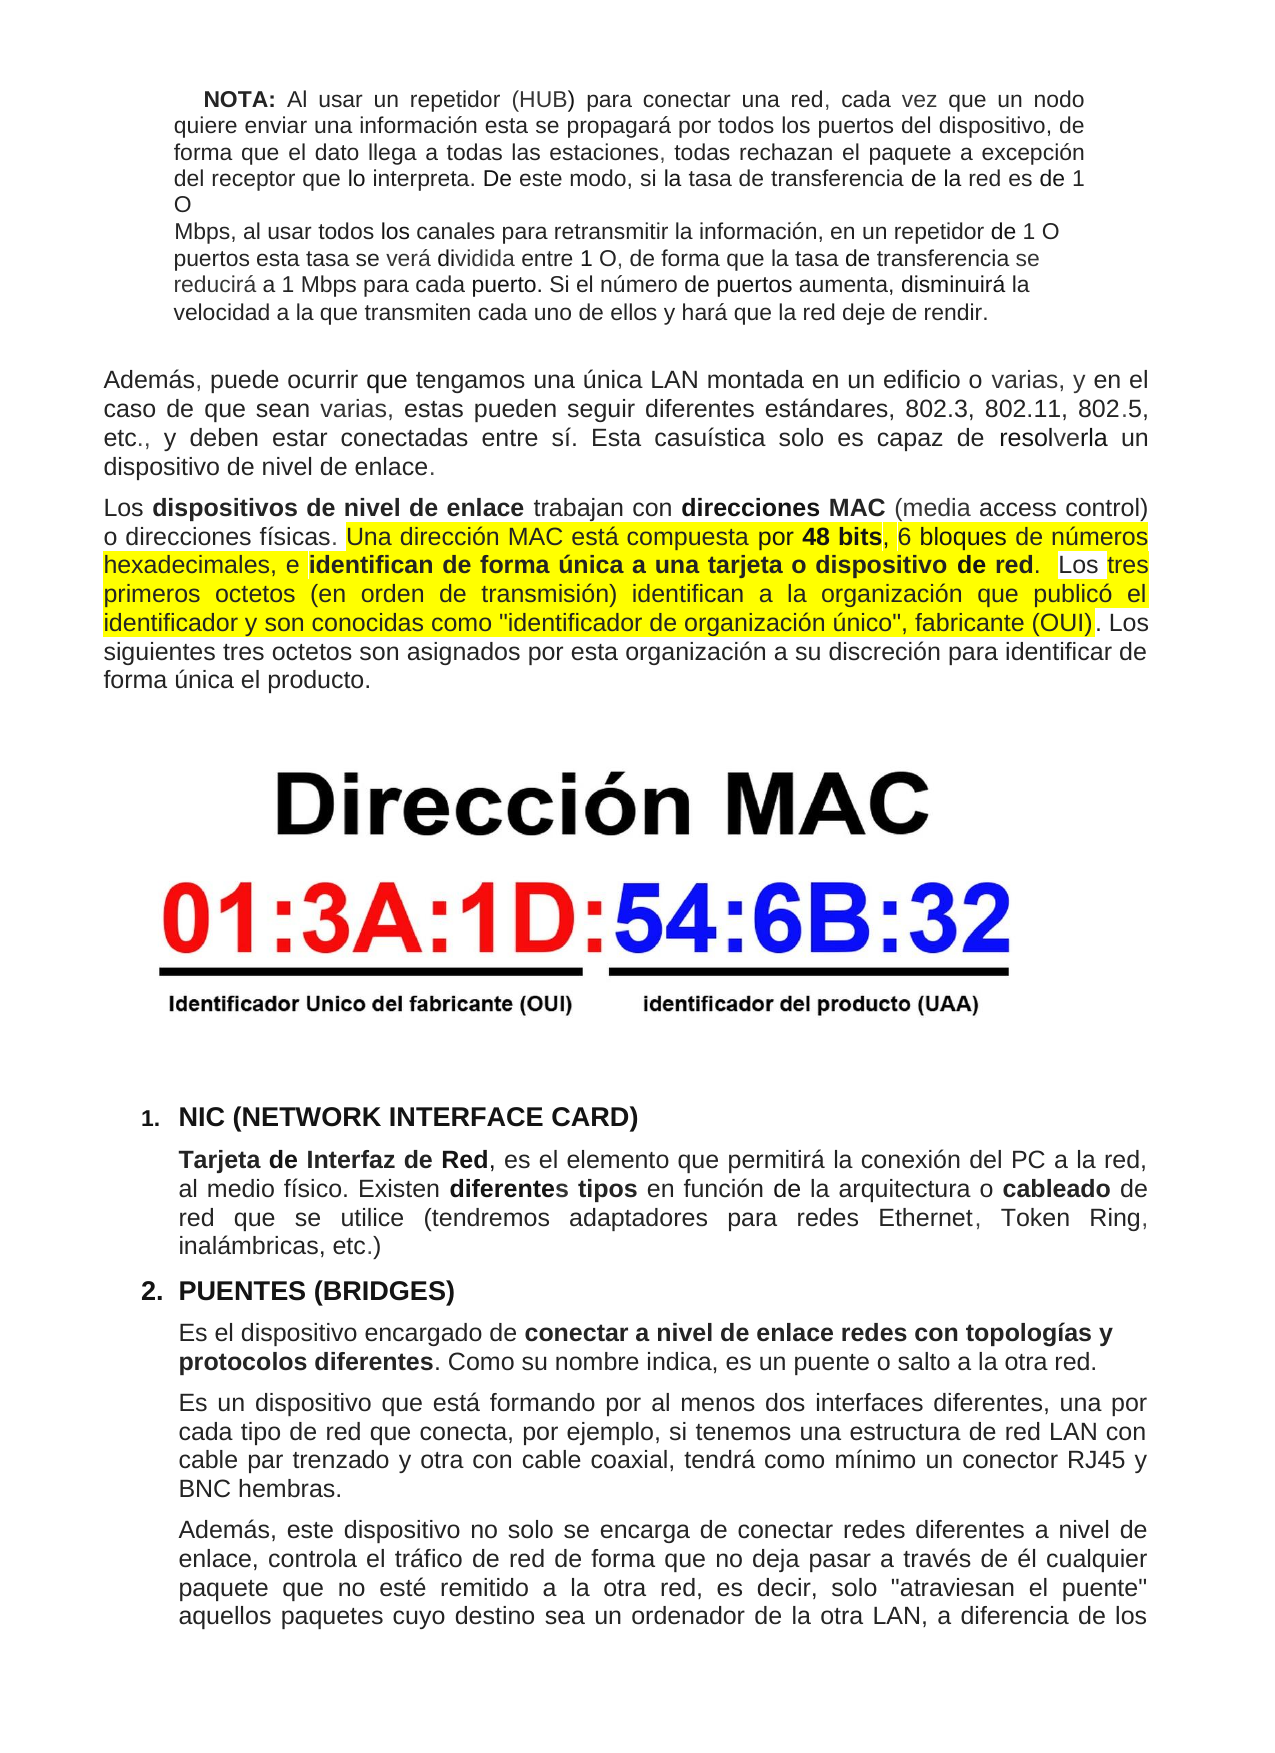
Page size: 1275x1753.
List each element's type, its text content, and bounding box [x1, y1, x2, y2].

list PUENTES (BRIDGES) [141, 1274, 1151, 1306]
text Es el dispositivo encargado de conectar a nivel de enlace redes con topologías y protocolos diferentes. Como su nombre indica, es un puente o salto a la otra red. [178, 1318, 1148, 1376]
text Los dispositivos de nivel de enlace trabajan con direcciones MAC (media access control) o direcciones físicas. Una dirección MAC está compuesta por 48 bits, 6 bloques de números hexadecimales, e identifican de forma única a una tarjeta o dispositivo de red. Los tres primeros octetos (en orden de transmisión) identifican a la organización que publicó el identificador y son conocidas como "identificador de organización único", fabricante (OUI). Los siguientes tres octetos son asignados por esta organización a su discreción para identificar de forma única el producto. [103, 493, 1149, 579]
list NIC (NETWORK INTERFACE CARD) [141, 1101, 1151, 1132]
text Los dispositivos de nivel de enlace trabajan con direcciones MAC (media access control) o direcciones físicas. Una dirección MAC está compuesta por 48 bits, 6 bloques de números hexadecimales, e identifican de forma única a una tarjeta o dispositivo de red. Los tres primeros octetos (en orden de transmisión) identifican a la organización que publicó el identificador y son conocidas como "identificador de organización único", fabricante (OUI). Los siguientes tres octetos son asignados por esta organización a su discreción para identificar de forma única el producto. [103, 608, 1149, 694]
text Mbps, al usar todos los canales para retransmitir la información, en un repetidor de 1 O puertos esta tasa se verá dividida entre 1 O, de forma que la tasa de transferencia se reducirá a 1 Mbps para cada puerto. Si el número de puertos aumenta, disminuirá la velocidad a la que transmiten cada uno de ellos y hará que la red deje de rendir. [173, 218, 1086, 326]
picture [103, 706, 1082, 1087]
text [178, 1515, 1149, 1630]
text NOTA: Al usar un repetidor (HUB) para conectar una red, cada vez que un nodo quiere enviar una información esta se propagará por todos los puertos del dispositivo, de forma que el dato llega a todas las estaciones, todas rechazan el paquete a excepción del receptor que lo interpreta. De este modo, si la tasa de transferencia de la red es de 1 O [174, 86, 1085, 218]
text Además, puede ocurrir que tengamos una única LAN montada en un edificio o varias, y en el caso de que sean varias, estas pueden seguir diferentes estándares, 802.3, 802.11, 802.5, etc., y deben estar conectadas entre sí. Esta casuística solo es capaz de resolverla un dispositivo de nivel de enlace. [103, 365, 1149, 480]
text Es un dispositivo que está formando por al menos dos interfaces diferentes, una por cada tipo de red que conecta, por ejemplo, si tenemos una estructura de red LAN con cable par trenzado y otra con cable coaxial, tendrá como mínimo un conector RJ45 y BNC hembras. [178, 1388, 1149, 1503]
text Tarjeta de Interfaz de Red, es el elemento que permitirá la conexión del PC a la red, al medio físico. Existen diferentes tipos en función de la arquitectura o cableado de red que se utilice (tendremos adaptadores para redes Ethernet, Token Ring, inalámbricas, etc.) [178, 1145, 1148, 1260]
